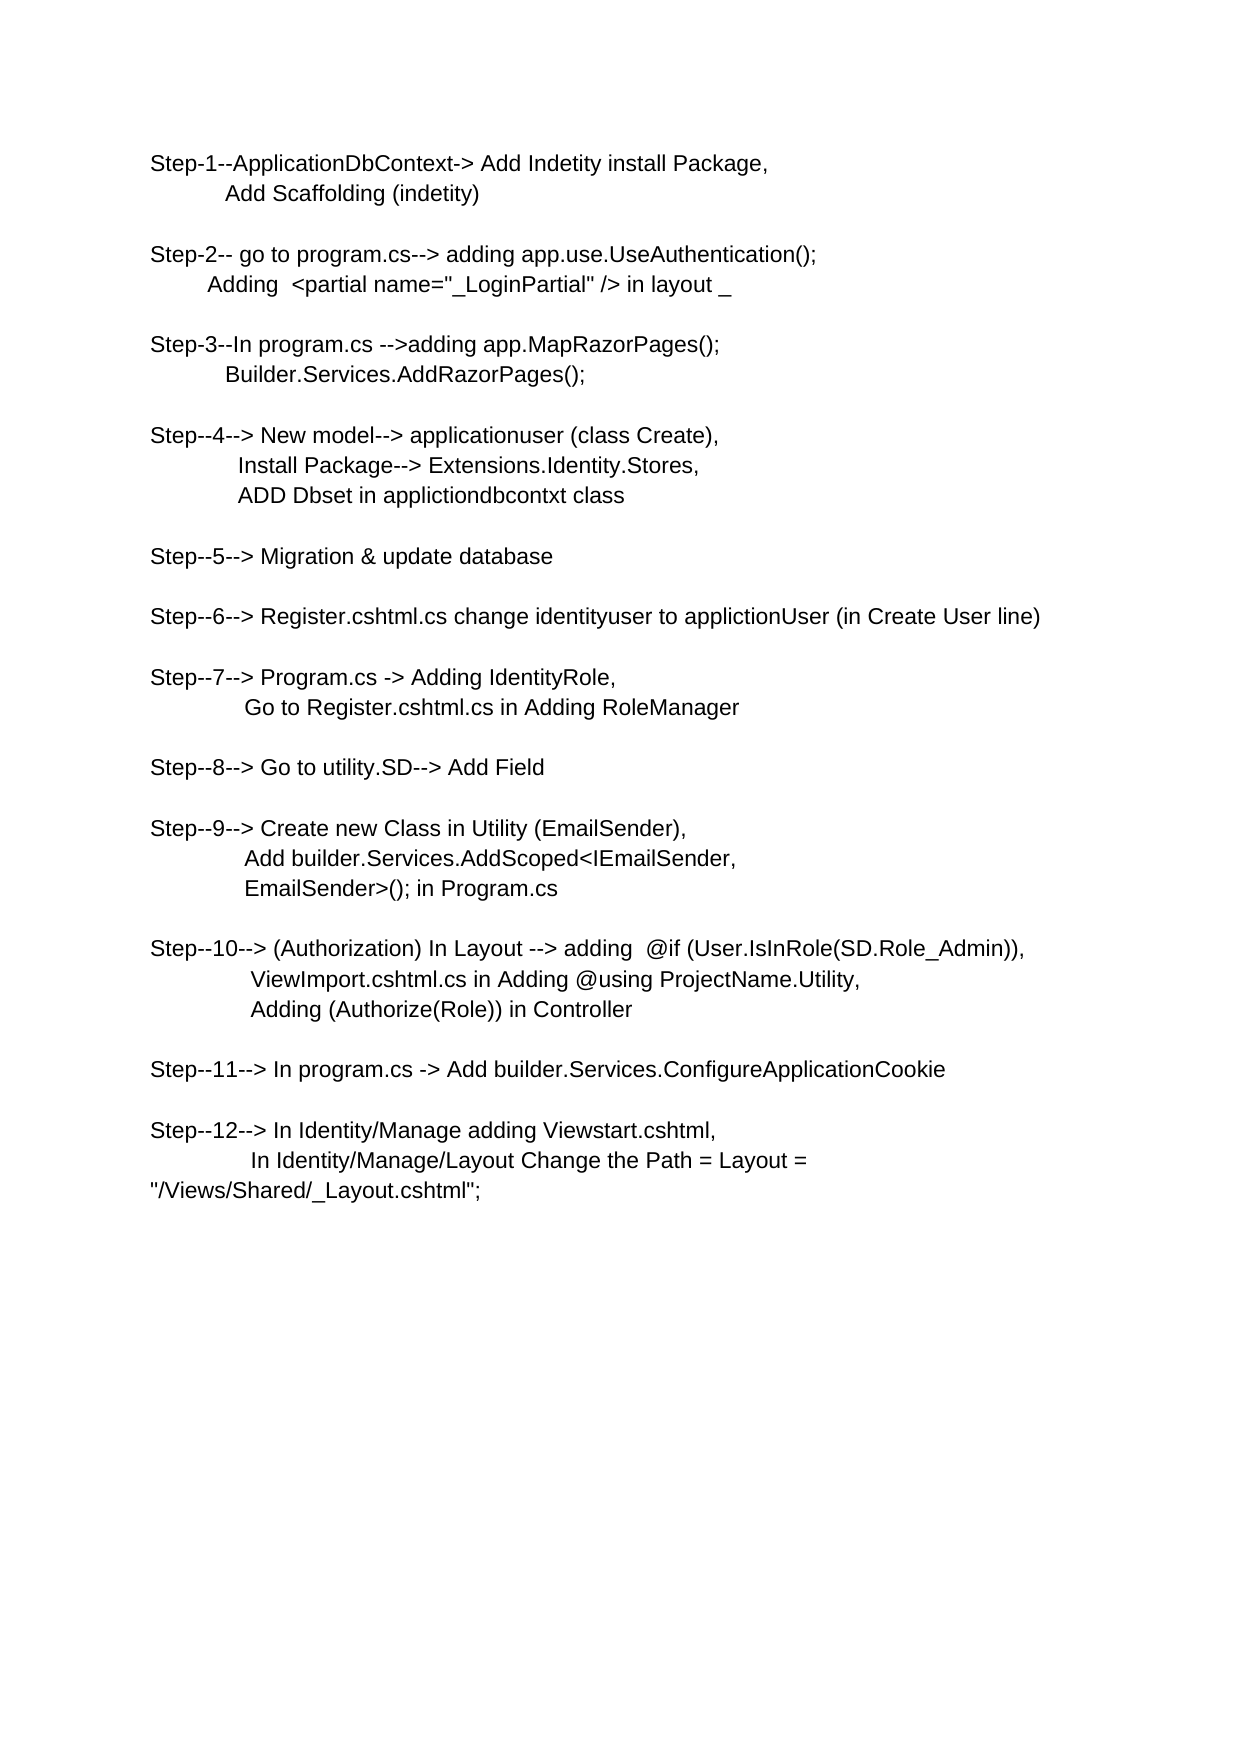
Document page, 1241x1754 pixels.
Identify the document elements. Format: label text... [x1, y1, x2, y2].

text Add builder.Services.AddScoped<IEmailSender, [150, 845, 1090, 871]
text Step--4--> New model--> applicationuser (class Create), [150, 422, 1090, 448]
text Step--5--> Migration & update database [150, 543, 1090, 569]
text Adding <partial name="_LoginPartial" /> in layout _ [150, 271, 1090, 297]
text Step-1--ApplicationDbContext-> Add Indetity install Package, [150, 150, 1090, 176]
text Step-2-- go to program.cs--> adding app.use.UseAuthentication(); [150, 241, 1090, 267]
text Step--7--> Program.cs -> Adding IdentityRole, [150, 663, 1090, 690]
text Step--9--> Create new Class in Utility (EmailSender), [150, 814, 1090, 841]
text Step--12--> In Identity/Manage adding Viewstart.cshtml, [150, 1117, 1090, 1143]
text Step--6--> Register.cshtml.cs change identityuser to applictionUser (in Create User line) [150, 603, 1090, 629]
text Step--8--> Go to utility.SD--> Add Field [150, 754, 1090, 781]
text Step--11--> In program.cs -> Add builder.Services.ConfigureApplicationCookie [150, 1056, 1090, 1083]
text Step--10--> (Authorization) In Layout --> adding @if (User.IsInRole(SD.Role_Admin)), [150, 935, 1090, 962]
text Builder.Services.AddRazorPages(); [150, 361, 1090, 388]
text Install Package--> Extensions.Identity.Stores, [150, 452, 1090, 478]
text Add Scaffolding (indetity) [150, 180, 1090, 207]
text ViewImport.cshtml.cs in Adding @using ProjectName.Utility, [150, 966, 1090, 992]
text Go to Register.cshtml.cs in Adding RoleManager [150, 694, 1090, 720]
text EmailSender>(); in Program.cs [150, 875, 1090, 901]
text Step-3--In program.cs -->adding app.MapRazorPages(); [150, 331, 1090, 358]
text Adding (Authorize(Role)) in Controller [150, 996, 1090, 1022]
text In Identity/Manage/Layout Change the Path = Layout = "/Views/Shared/_Layout.cshtml"; [150, 1147, 1090, 1203]
text ADD Dbset in applictiondbcontxt class [150, 482, 1090, 509]
